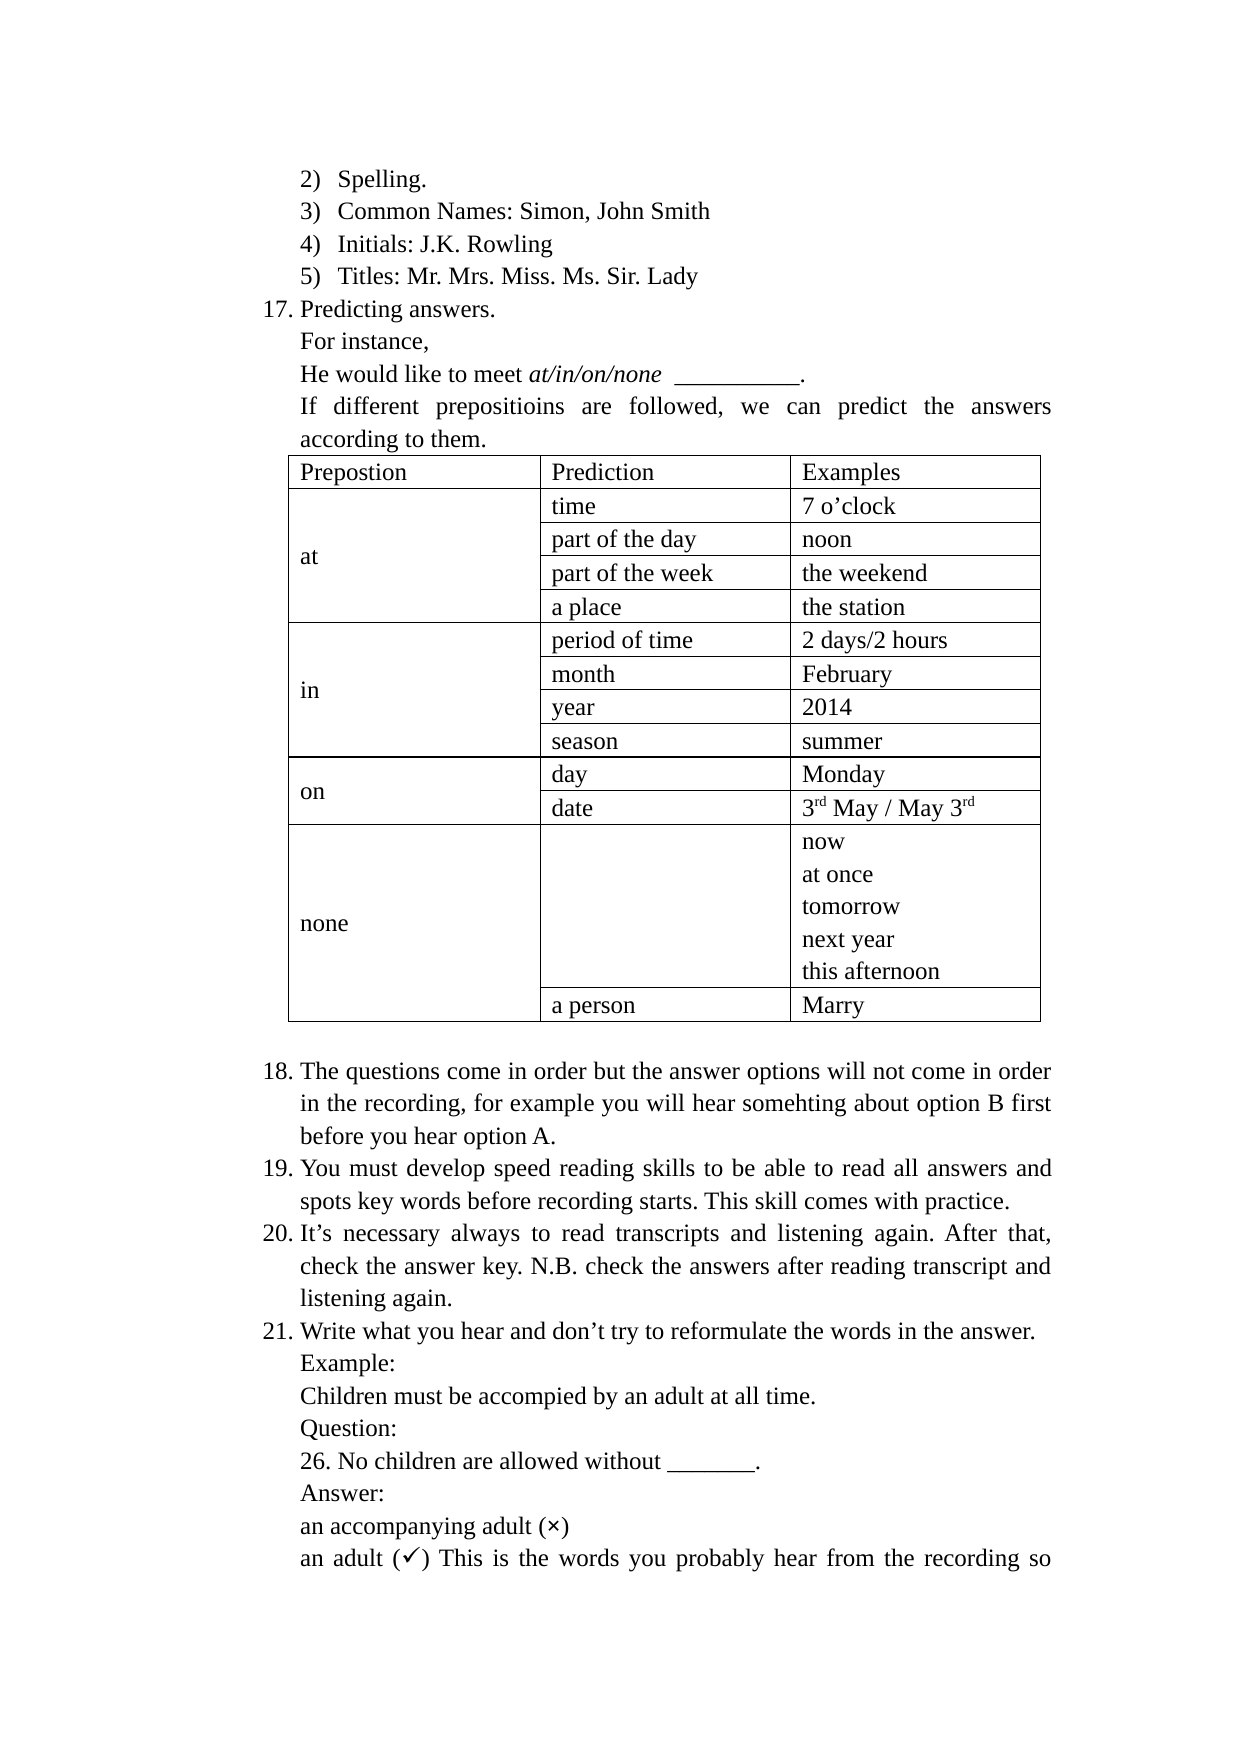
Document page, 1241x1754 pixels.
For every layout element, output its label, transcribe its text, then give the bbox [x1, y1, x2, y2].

list Predicting answers. [262, 292, 1053, 324]
table_cell February [791, 657, 1040, 689]
list Question: [300, 1412, 1053, 1444]
list an adult () This is the words you probably hear from the recording so you don’t need to add any word like ‘accompanying’ to the answer. [300, 1542, 1053, 1574]
table_header Prepostion [289, 456, 540, 488]
table_cell noon [791, 523, 1040, 555]
table_cell none [289, 825, 540, 1021]
table_cell a person [541, 988, 790, 1021]
table_cell season [541, 724, 790, 756]
table_cell period of time [541, 623, 790, 656]
list Example: [300, 1347, 1053, 1379]
table_cell part of the week [541, 556, 790, 589]
table_cell a place [541, 590, 790, 622]
table_cell now at once tomorrow next year this afternoon [791, 825, 1040, 987]
list an accompanying adult (×) [300, 1509, 1053, 1542]
table_cell at [289, 489, 540, 622]
table_cell in [289, 623, 540, 756]
table_cell part of the day [541, 523, 790, 555]
table_cell year [541, 690, 790, 723]
list He would like to meet at/in/on/none __________. [300, 357, 1053, 389]
table_cell [541, 825, 790, 987]
list Spelling. [300, 162, 1053, 194]
list Write what you hear and don’t try to reformulate the words in the answer. [262, 1314, 1053, 1347]
table_cell month [541, 657, 790, 689]
list Initials: J.K. Rowling [300, 227, 1053, 259]
table_cell Monday [791, 758, 1040, 790]
list Common Names: Simon, John Smith [300, 194, 1053, 227]
table_header Examples [791, 456, 1040, 488]
table_cell day [541, 758, 790, 790]
table_cell time [541, 489, 790, 522]
table_cell the station [791, 590, 1040, 622]
list Titles: Mr. Mrs. Miss. Ms. Sir. Lady [300, 259, 1053, 292]
table_cell Marry [791, 988, 1040, 1021]
table_cell 3rd May / May 3rd [791, 791, 1040, 823]
table_cell 7 o’clock [791, 489, 1040, 522]
table_cell date [541, 791, 790, 823]
table_cell the weekend [791, 556, 1040, 589]
table_cell on [289, 758, 540, 823]
list For instance, [300, 324, 1053, 357]
table_header Prediction [541, 456, 790, 488]
list Children must be accompied by an adult at all time. [300, 1379, 1053, 1412]
list It’s necessary always to read transcripts and listening again. After that, check the answer key. N.B. check the answers after reading transcript and listening again. [262, 1217, 1053, 1314]
list Answer: [300, 1477, 1053, 1509]
list If different prepositioins are followed, we can predict the answers according to them. [300, 389, 1053, 454]
list 26. No children are allowed without _______. [300, 1444, 1053, 1477]
table_cell 2014 [791, 690, 1040, 723]
table_cell 2 days/2 hours [791, 623, 1040, 656]
list You must develop speed reading skills to be able to read all answers and spots key words before recording starts. This skill comes with practice. [262, 1152, 1053, 1217]
table_cell summer [791, 724, 1040, 756]
list The questions come in order but the answer options will not come in order in the recording, for example you will hear somehting about option B first before you hear option A. [262, 1054, 1053, 1152]
